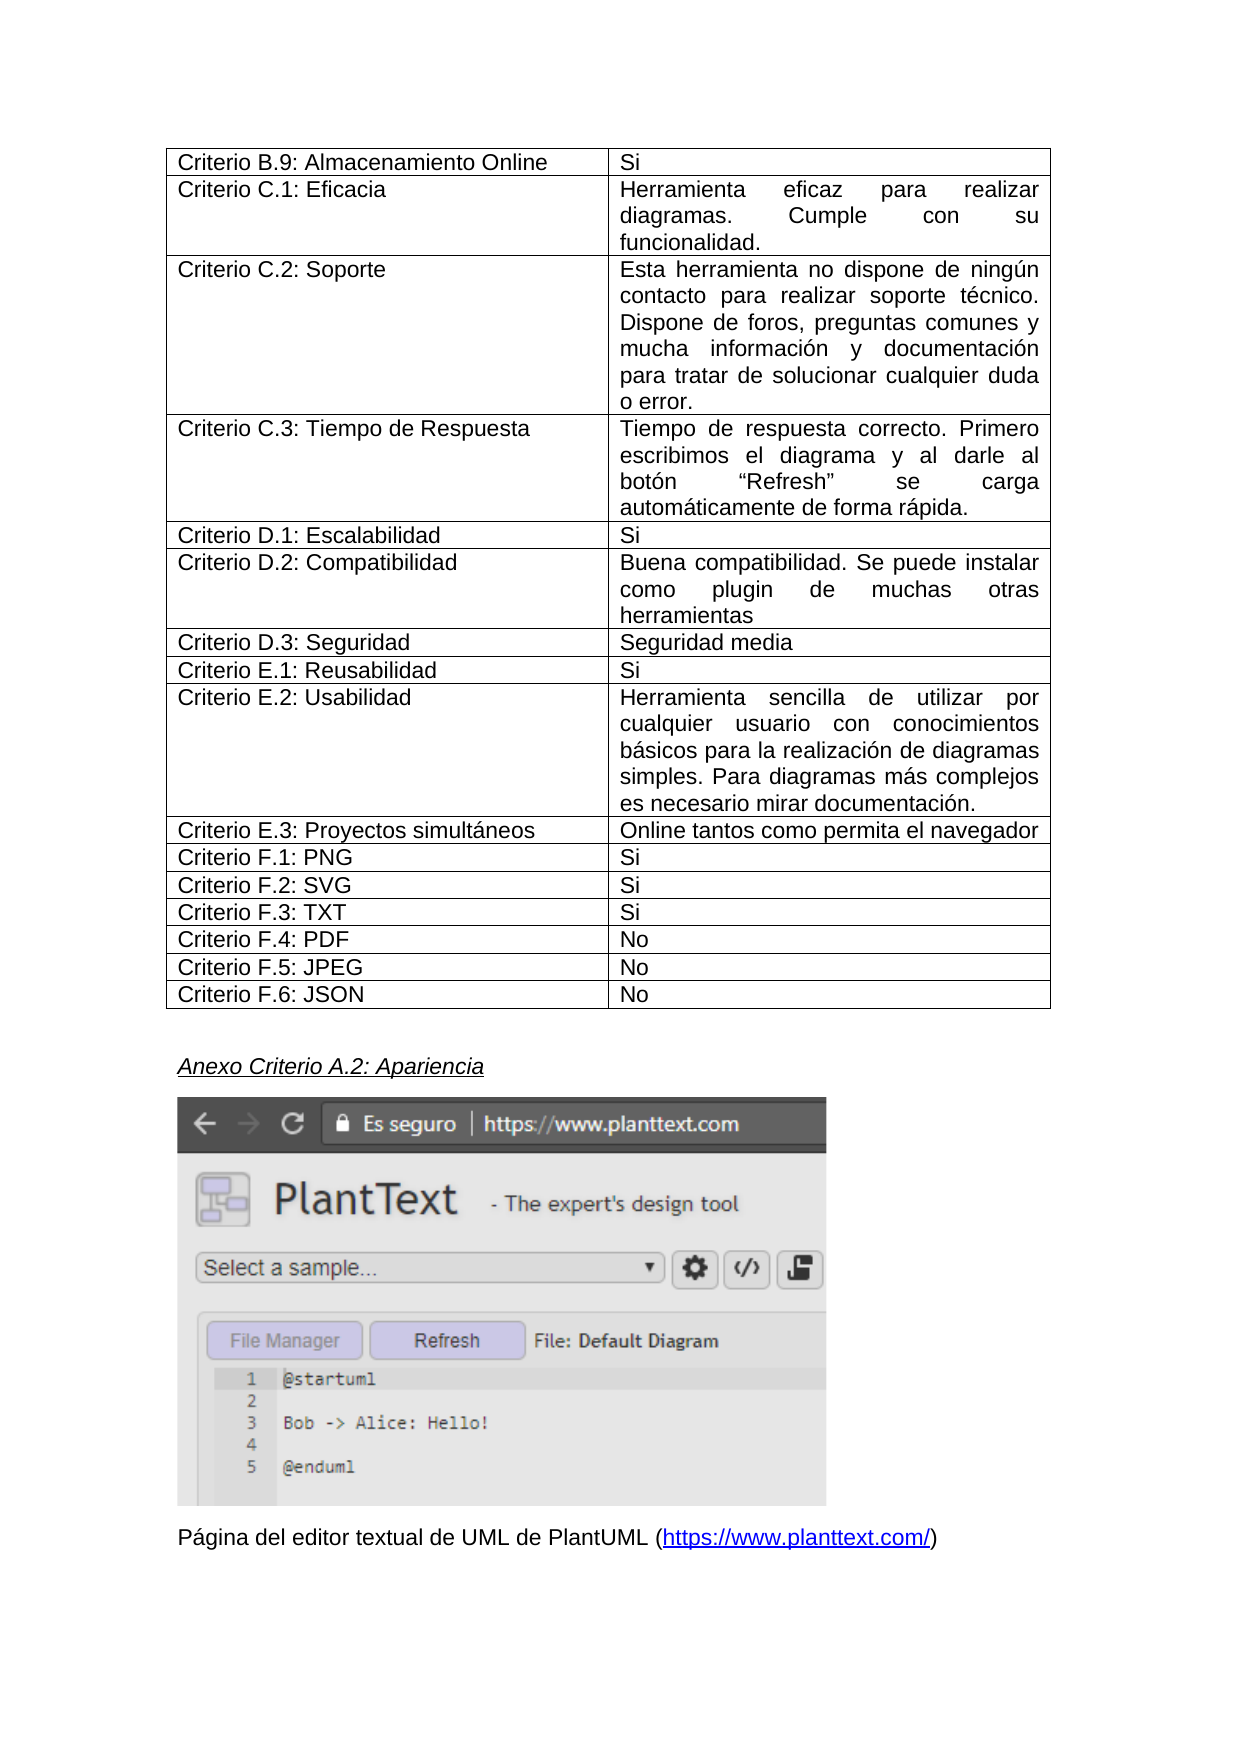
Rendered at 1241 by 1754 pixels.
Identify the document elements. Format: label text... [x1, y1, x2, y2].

table_cell Si [609, 844, 1050, 871]
text Anexo Criterio A.2: Apariencia [177, 1053, 1063, 1079]
table_cell Criterio C.3: Tiempo de Respuesta [167, 415, 608, 521]
table_cell Criterio F.4: PDF [167, 926, 608, 953]
table_cell Criterio E.3: Proyectos simultáneos [167, 817, 608, 843]
table_cell Si [609, 149, 1050, 175]
table_cell Criterio F.2: SVG [167, 872, 608, 898]
table_cell Si [609, 657, 1050, 683]
table_cell Buena compatibilidad. Se puede instalar como plugin de muchas otras herramientas [609, 549, 1050, 628]
table_cell Criterio D.3: Seguridad [167, 629, 608, 656]
table_cell Criterio F.1: PNG [167, 844, 608, 871]
table_cell Criterio B.9: Almacenamiento Online [167, 149, 608, 175]
table_cell Criterio F.3: TXT [167, 899, 608, 925]
table_cell Si [609, 522, 1050, 548]
table_cell Criterio F.6: JSON [167, 981, 608, 1008]
table_cell Seguridad media [609, 629, 1050, 656]
table_cell Criterio E.1: Reusabilidad [167, 657, 608, 683]
table_cell No [609, 954, 1050, 980]
table_cell Criterio E.2: Usabilidad [167, 684, 608, 816]
table_cell Criterio D.2: Compatibilidad [167, 549, 608, 628]
table_cell Criterio C.1: Eficacia [167, 176, 608, 255]
table_cell No [609, 926, 1050, 953]
table_cell Herramienta sencilla de utilizar por cualquier usuario con conocimientos básicos para la realización de diagramas simples. Para diagramas más complejos es necesario mirar documentación. [609, 684, 1050, 816]
text Página del editor textual de UML de PlantUML (https://www.planttext.com/) [177, 1523, 1063, 1550]
table_cell No [609, 981, 1050, 1008]
table_cell Esta herramienta no dispone de ningún contacto para realizar soporte técnico. Dispone de foros, preguntas comunes y mucha información y documentación para tratar de solucionar cualquier duda o error. [609, 256, 1050, 414]
table_cell Si [609, 899, 1050, 925]
table_cell Criterio C.2: Soporte [167, 256, 608, 414]
table_cell Criterio F.5: JPEG [167, 954, 608, 980]
table_cell Online tantos como permita el navegador [609, 817, 1050, 843]
table_cell Tiempo de respuesta correcto. Primero escribimos el diagrama y al darle al botón “Refresh” se carga automáticamente de forma rápida. [609, 415, 1050, 521]
picture [177, 1097, 827, 1506]
table_cell Herramienta eficaz para realizar diagramas. Cumple con su funcionalidad. [609, 176, 1050, 255]
table_cell Criterio D.1: Escalabilidad [167, 522, 608, 548]
table_cell Si [609, 872, 1050, 898]
